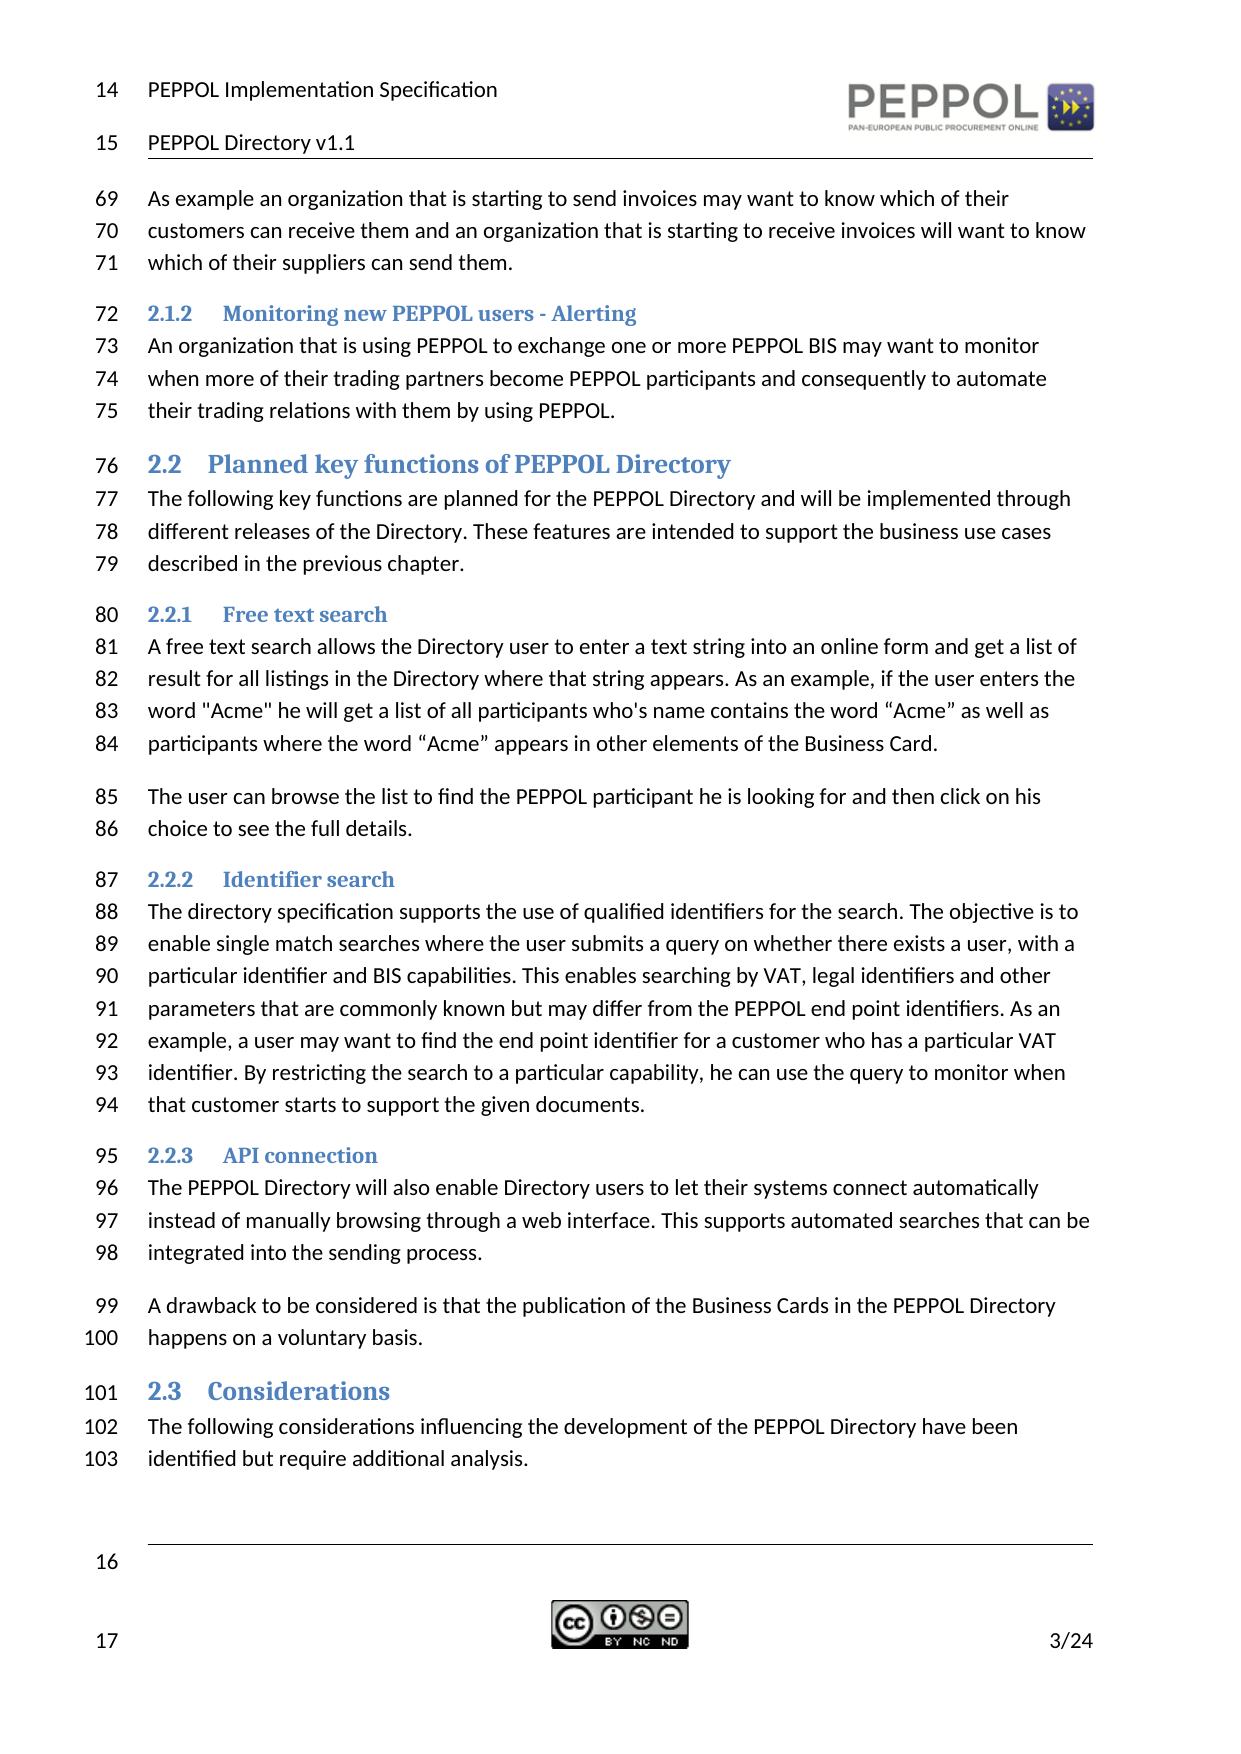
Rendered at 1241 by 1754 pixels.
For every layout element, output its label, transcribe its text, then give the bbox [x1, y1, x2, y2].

picture [842, 77, 1100, 137]
text An organization that is using PEPPOL to exchange one or more PEPPOL BIS may want to monitor when more of their trading partners become PEPPOL participants and consequently to automate their trading relations with them by using PEPPOL. [148, 331, 1093, 424]
text The following key functions are planned for the PEPPOL Directory and will be implemented through different releases of the Directory. These features are intended to support the business use cases described in the previous chapter. [148, 484, 1093, 577]
subtitle Considerations [148, 1376, 1093, 1407]
picture [551, 1600, 689, 1649]
subtitle Free text search [148, 602, 1093, 628]
text A drawback to be considered is that the publication of the Business Cards in the PEPPOL Directory happens on a voluntary basis. [148, 1291, 1093, 1351]
subtitle Monitoring new PEPPOL users - Alerting [148, 301, 1093, 328]
subtitle Planned key functions of PEPPOL Directory [148, 449, 1093, 480]
text As example an organization that is starting to send invoices may want to know which of their customers can receive them and an organization that is starting to receive invoices will want to know which of their suppliers can send them. [148, 184, 1093, 276]
text The following considerations influencing the development of the PEPPOL Directory have been identified but require additional analysis. [148, 1412, 1093, 1472]
text The directory specification supports the use of qualified identifiers for the search. The objective is to enable single match searches where the user submits a query on whether there exists a user, with a particular identifier and BIS capabilities. This enables searching by VAT, legal identifiers and other parameters that are commonly known but may differ from the PEPPOL end point identifiers. As an example, a user may want to find the end point identifier for a customer who has a particular VAT identifier. By restricting the search to a particular capability, he can use the query to monitor when that customer starts to support the given documents. [148, 897, 1093, 1118]
subtitle API connection [148, 1143, 1093, 1170]
text The PEPPOL Directory will also enable Directory users to let their systems connect automatically instead of manually browsing through a web interface. This supports automated searches that can be integrated into the sending process. [148, 1173, 1093, 1266]
text The user can browse the list to find the PEPPOL participant he is looking for and then click on his choice to see the full details. [148, 782, 1093, 842]
subtitle Identifier search [148, 867, 1093, 893]
text A free text search allows the Directory user to enter a text string into an online form and get a list of result for all listings in the Directory where that string appears. As an example, if the user enters the word "Acme" he will get a list of all participants who's name contains the word “Acme” as well as participants where the word “Acme” appears in other elements of the Business Card. [148, 632, 1093, 757]
